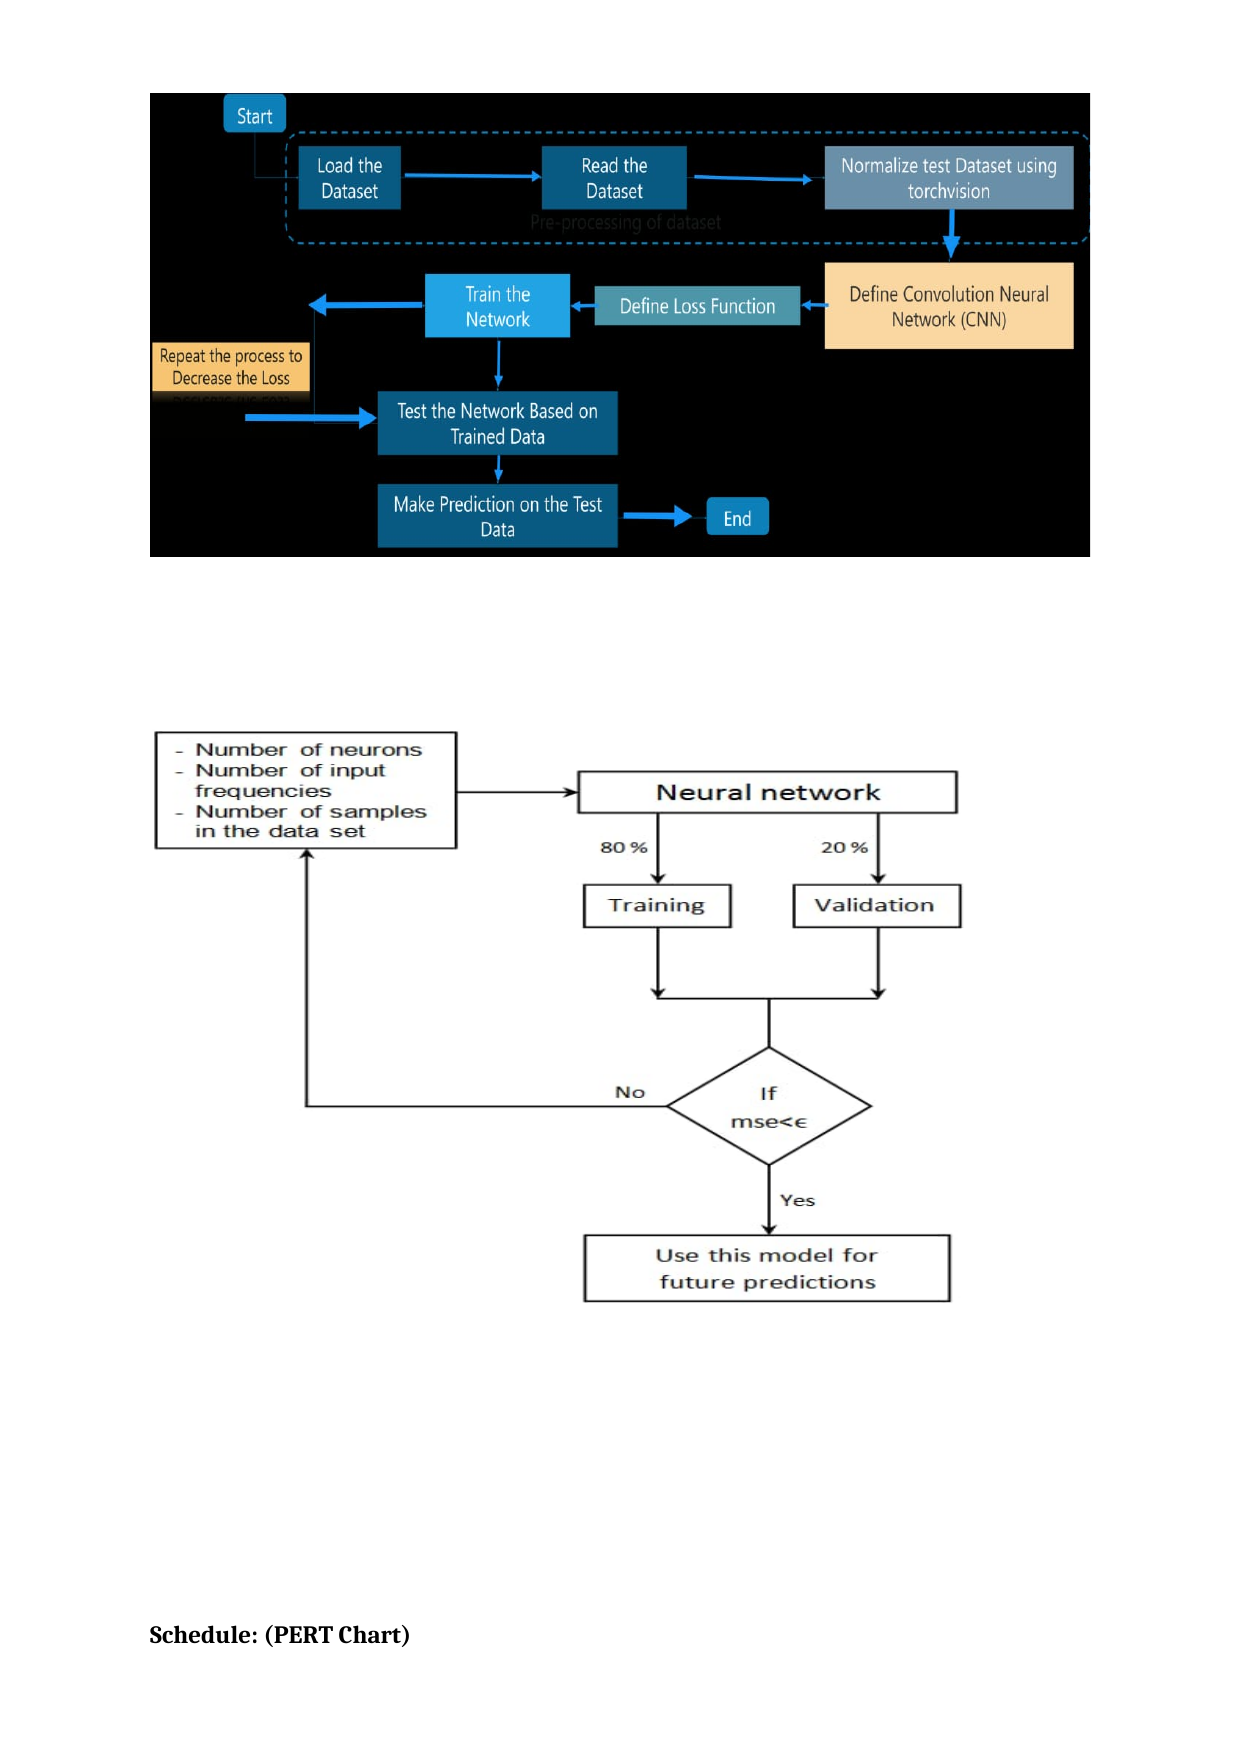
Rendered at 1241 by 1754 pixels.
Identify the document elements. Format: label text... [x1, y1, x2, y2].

picture [150, 728, 968, 1305]
picture [150, 93, 1091, 557]
text Schedule: (PERT Chart) [150, 1621, 1090, 1650]
